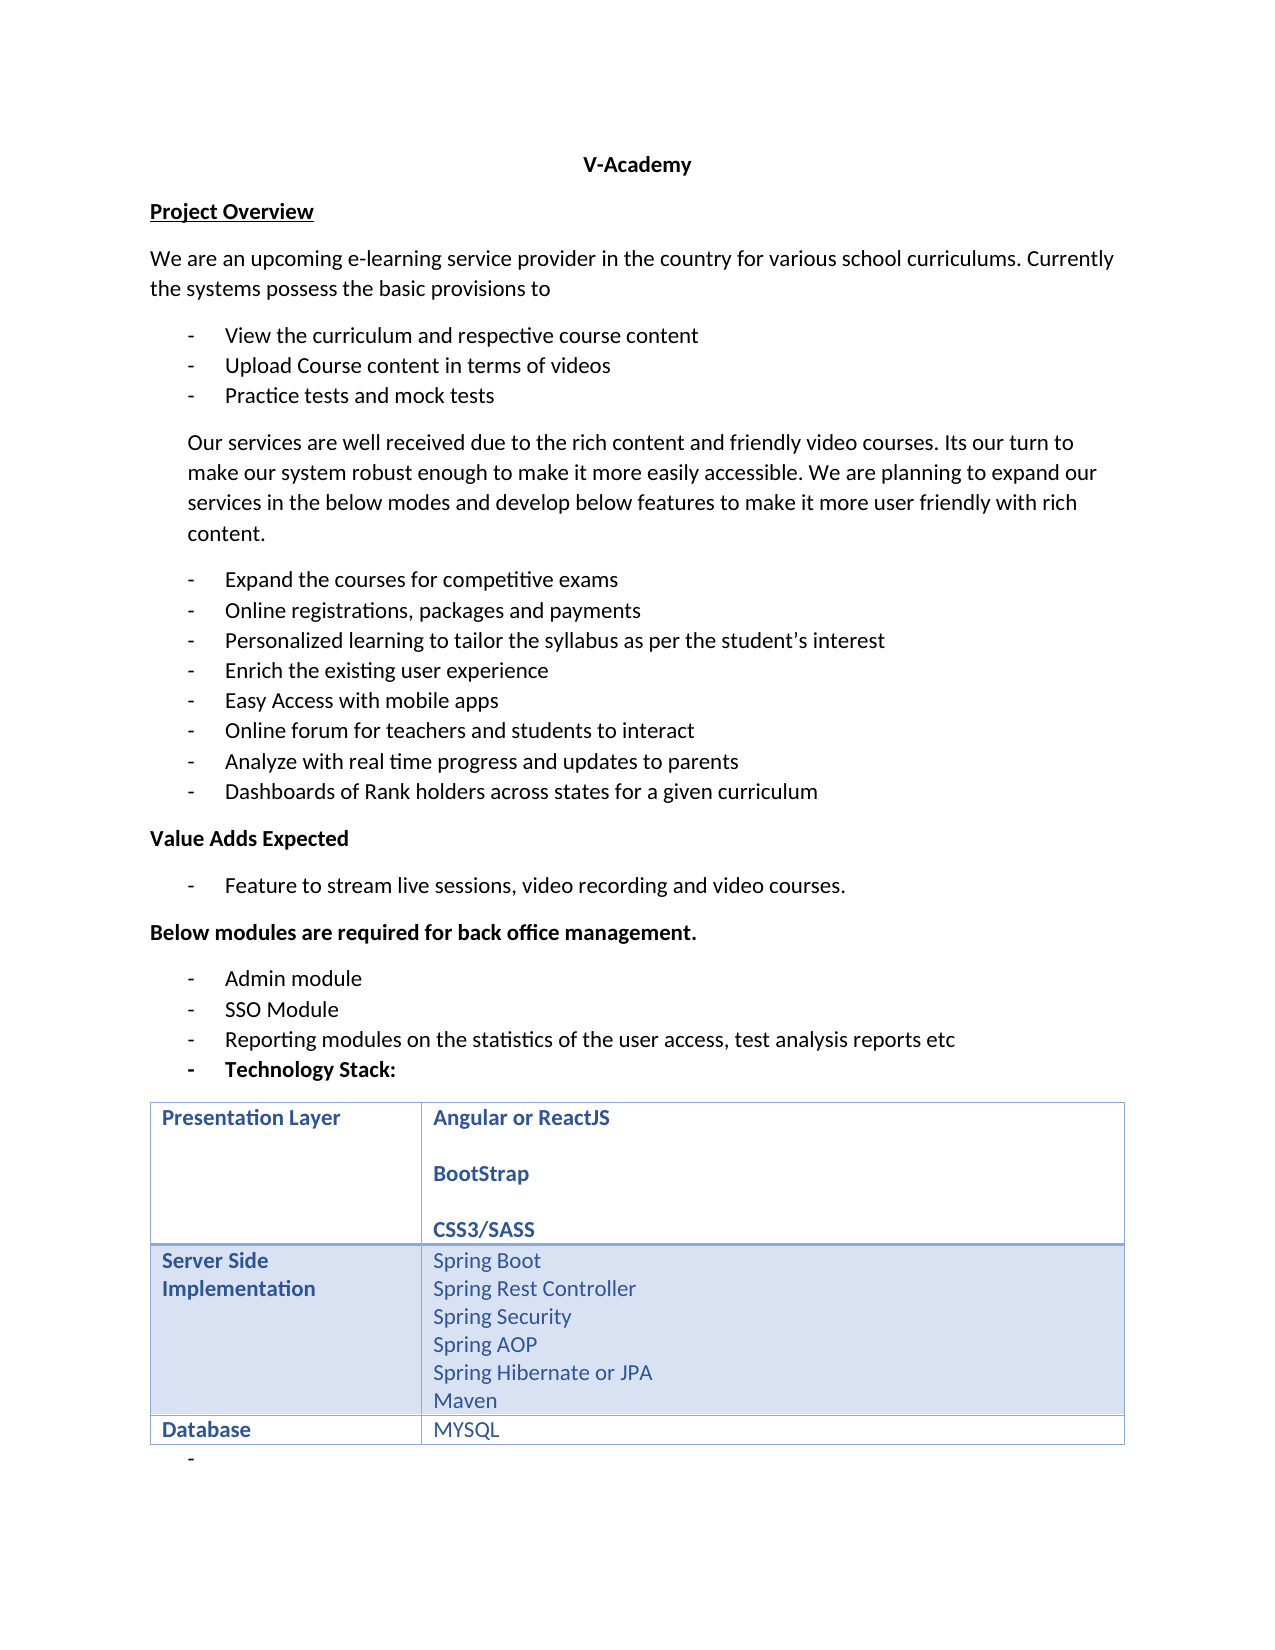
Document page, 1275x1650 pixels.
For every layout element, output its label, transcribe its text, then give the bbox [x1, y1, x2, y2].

list Feature to stream live sessions, video recording and video courses. [187, 871, 1125, 899]
text We are an upcoming e-learning service provider in the country for various school curriculums. Currently the systems possess the basic provisions to [150, 244, 1125, 302]
text Our services are well received due to the rich content and friendly video courses. Its our turn to make our system robust enough to make it more easily accessible. We are planning to expand our services in the below modes and develop below features to make it more user friendly with rich content. [187, 428, 1125, 547]
list Online forum for teachers and students to interact [187, 717, 1125, 745]
list Expand the courses for competitive exams [187, 566, 1125, 594]
list Reporting modules on the statistics of the user access, test analysis reports etc [187, 1025, 1125, 1053]
table_cell Server Side Implementation [151, 1246, 421, 1414]
list Personalized learning to tailor the syllabus as per the student’s interest [187, 626, 1125, 654]
list Online registrations, packages and payments [187, 596, 1125, 624]
text Value Adds Expected [150, 824, 1125, 852]
table_header Angular or ReactJS BootStrap CSS3/SASS [422, 1103, 1124, 1243]
table_cell Spring Boot Spring Rest Controller Spring Security Spring AOP Spring Hibernate or JPA Maven [422, 1246, 1124, 1414]
list Admin module [187, 964, 1125, 993]
text V-Academy [150, 150, 1125, 178]
list Enrich the existing user experience [187, 656, 1125, 684]
text Below modules are required for back office management. [150, 918, 1125, 946]
table_cell Database [151, 1416, 421, 1443]
list View the curriculum and respective course content [187, 321, 1125, 349]
text Project Overview [150, 197, 1125, 225]
table_header Presentation Layer [151, 1103, 421, 1243]
list Analyze with real time progress and updates to parents [187, 747, 1125, 775]
list Technology Stack: [187, 1055, 1125, 1083]
list Dashboards of Rank holders across states for a given curriculum [187, 777, 1125, 805]
table_cell MYSQL [422, 1416, 1124, 1443]
list SSO Module [187, 995, 1125, 1023]
list Practice tests and mock tests [187, 381, 1125, 409]
list Easy Access with mobile apps [187, 686, 1125, 714]
list Upload Course content in terms of videos [187, 351, 1125, 379]
